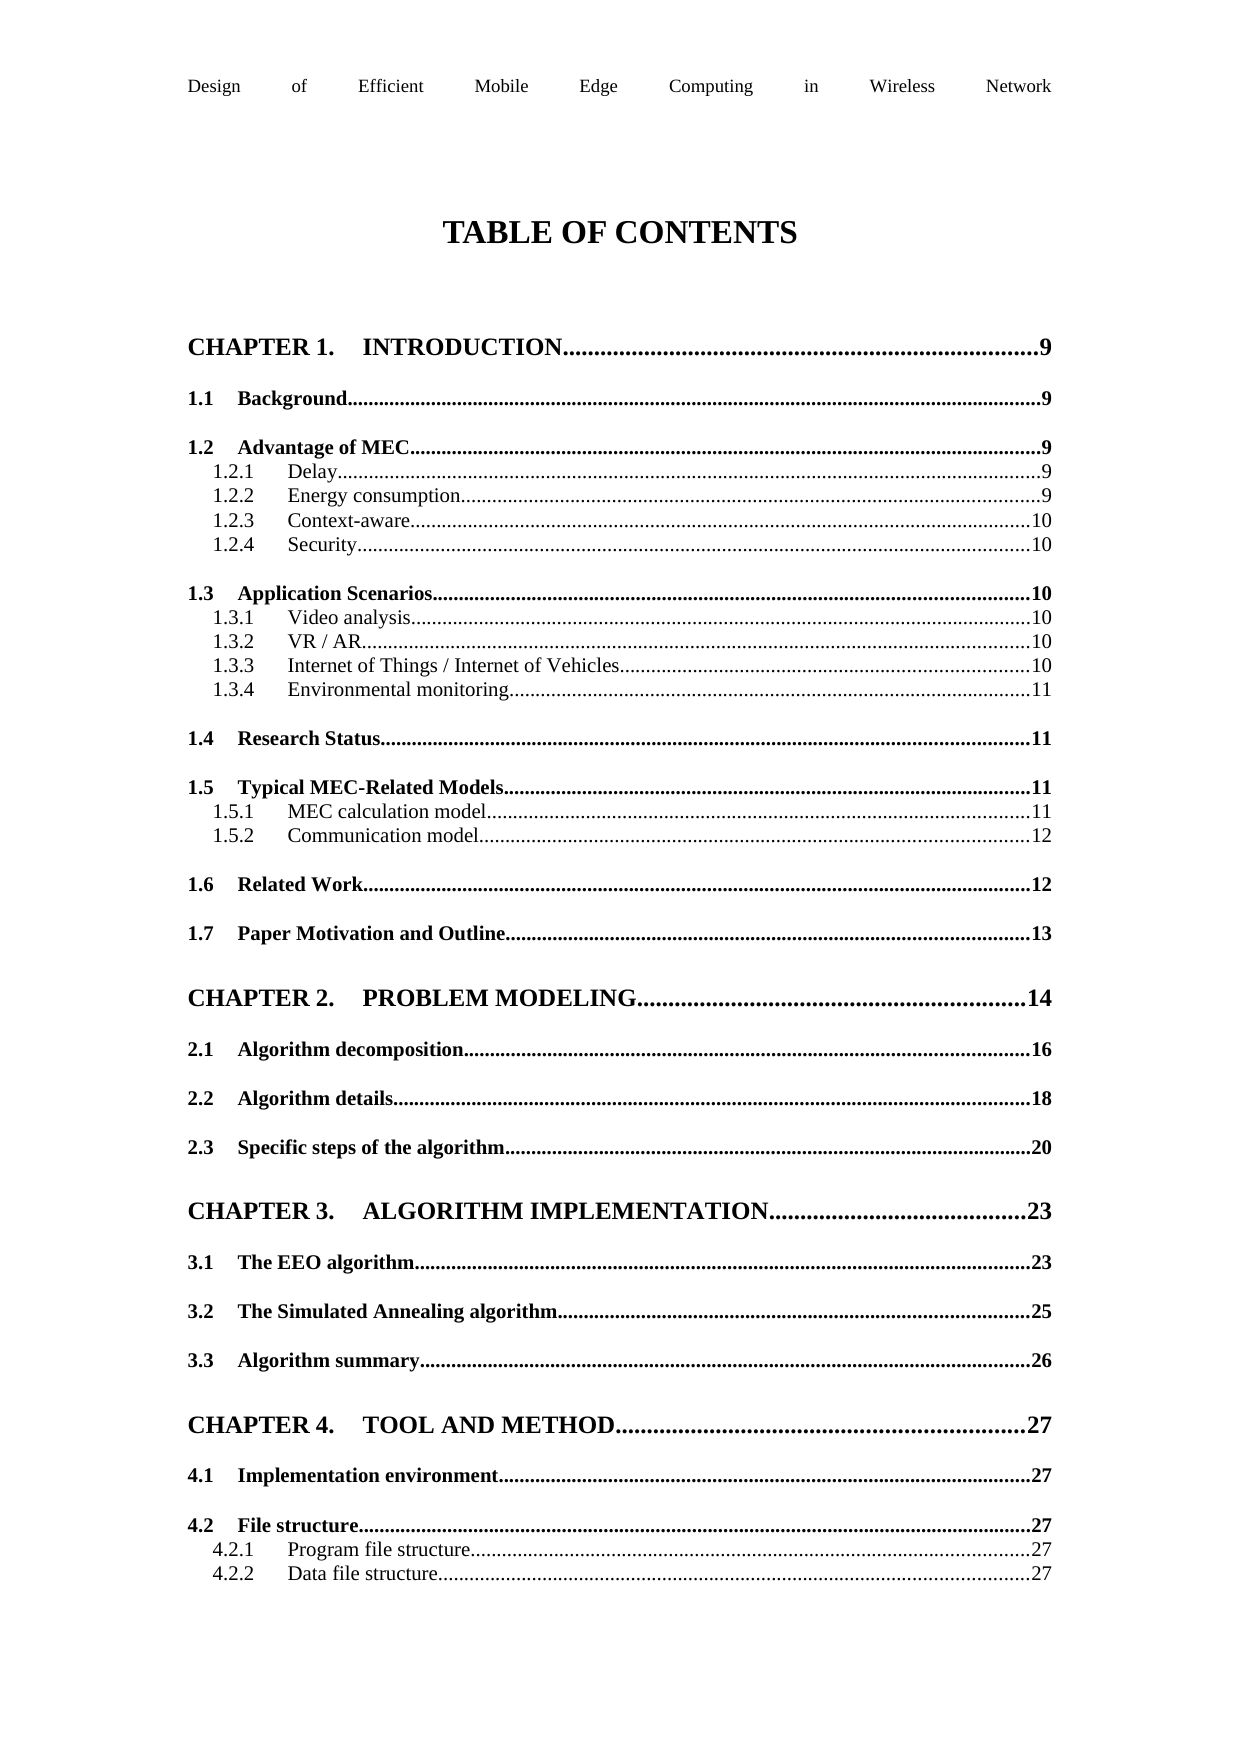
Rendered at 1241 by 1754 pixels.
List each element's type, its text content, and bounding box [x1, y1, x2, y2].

text 1.2.1 Delay 9 [212, 459, 1053, 483]
text 4.2.2 Data file structure 27 [212, 1561, 1053, 1585]
text 1.3.3 Internet of Things / Internet of Vehicles 10 [212, 653, 1053, 677]
text 1.5.2 Communication model 12 [212, 823, 1053, 847]
text CHAPTER 4. TOOL AND METHOD 27 [187, 1410, 1053, 1438]
text CHAPTER 2. PROBLEM MODELING 14 [187, 983, 1053, 1012]
text 1.6 Related Work 12 [187, 872, 1053, 896]
text 1.2.4 Security 10 [212, 532, 1053, 556]
text 2.2 Algorithm details 18 [187, 1086, 1053, 1110]
text 3.2 The Simulated Annealing algorithm 25 [187, 1299, 1053, 1323]
text 1.3.2 VR / AR 10 [212, 629, 1053, 653]
text CHAPTER 1. INTRODUCTION 9 [187, 332, 1053, 361]
text 3.1 The EEO algorithm 23 [187, 1250, 1053, 1274]
text 1.2.3 Context-aware 10 [212, 507, 1053, 532]
text 1.5.1 MEC calculation model 11 [212, 799, 1053, 823]
text 2.1 Algorithm decomposition 16 [187, 1037, 1053, 1061]
text 4.1 Implementation environment 27 [187, 1463, 1053, 1487]
text 3.3 Algorithm summary 26 [187, 1348, 1053, 1372]
text 4.2 File structure 27 [187, 1512, 1053, 1537]
text 1.5 Typical MEC-Related Models 11 [187, 775, 1053, 799]
subtitle TABLE OF CONTENTS [187, 212, 1053, 251]
text 1.2 Advantage of MEC 9 [187, 435, 1053, 459]
text 2.3 Specific steps of the algorithm 20 [187, 1135, 1053, 1159]
text 1.2.2 Energy consumption 9 [212, 483, 1053, 507]
text 4.2.1 Program file structure 27 [212, 1537, 1053, 1561]
text 1.3 Application Scenarios 10 [187, 581, 1053, 605]
text 1.4 Research Status 11 [187, 726, 1053, 750]
text 1.7 Paper Motivation and Outline 13 [187, 921, 1053, 945]
text CHAPTER 3. ALGORITHM IMPLEMENTATION 23 [187, 1196, 1053, 1225]
text 1.1 Background 9 [187, 386, 1053, 410]
text 1.3.4 Environmental monitoring 11 [212, 677, 1053, 701]
text 1.3.1 Video analysis 10 [212, 605, 1053, 629]
